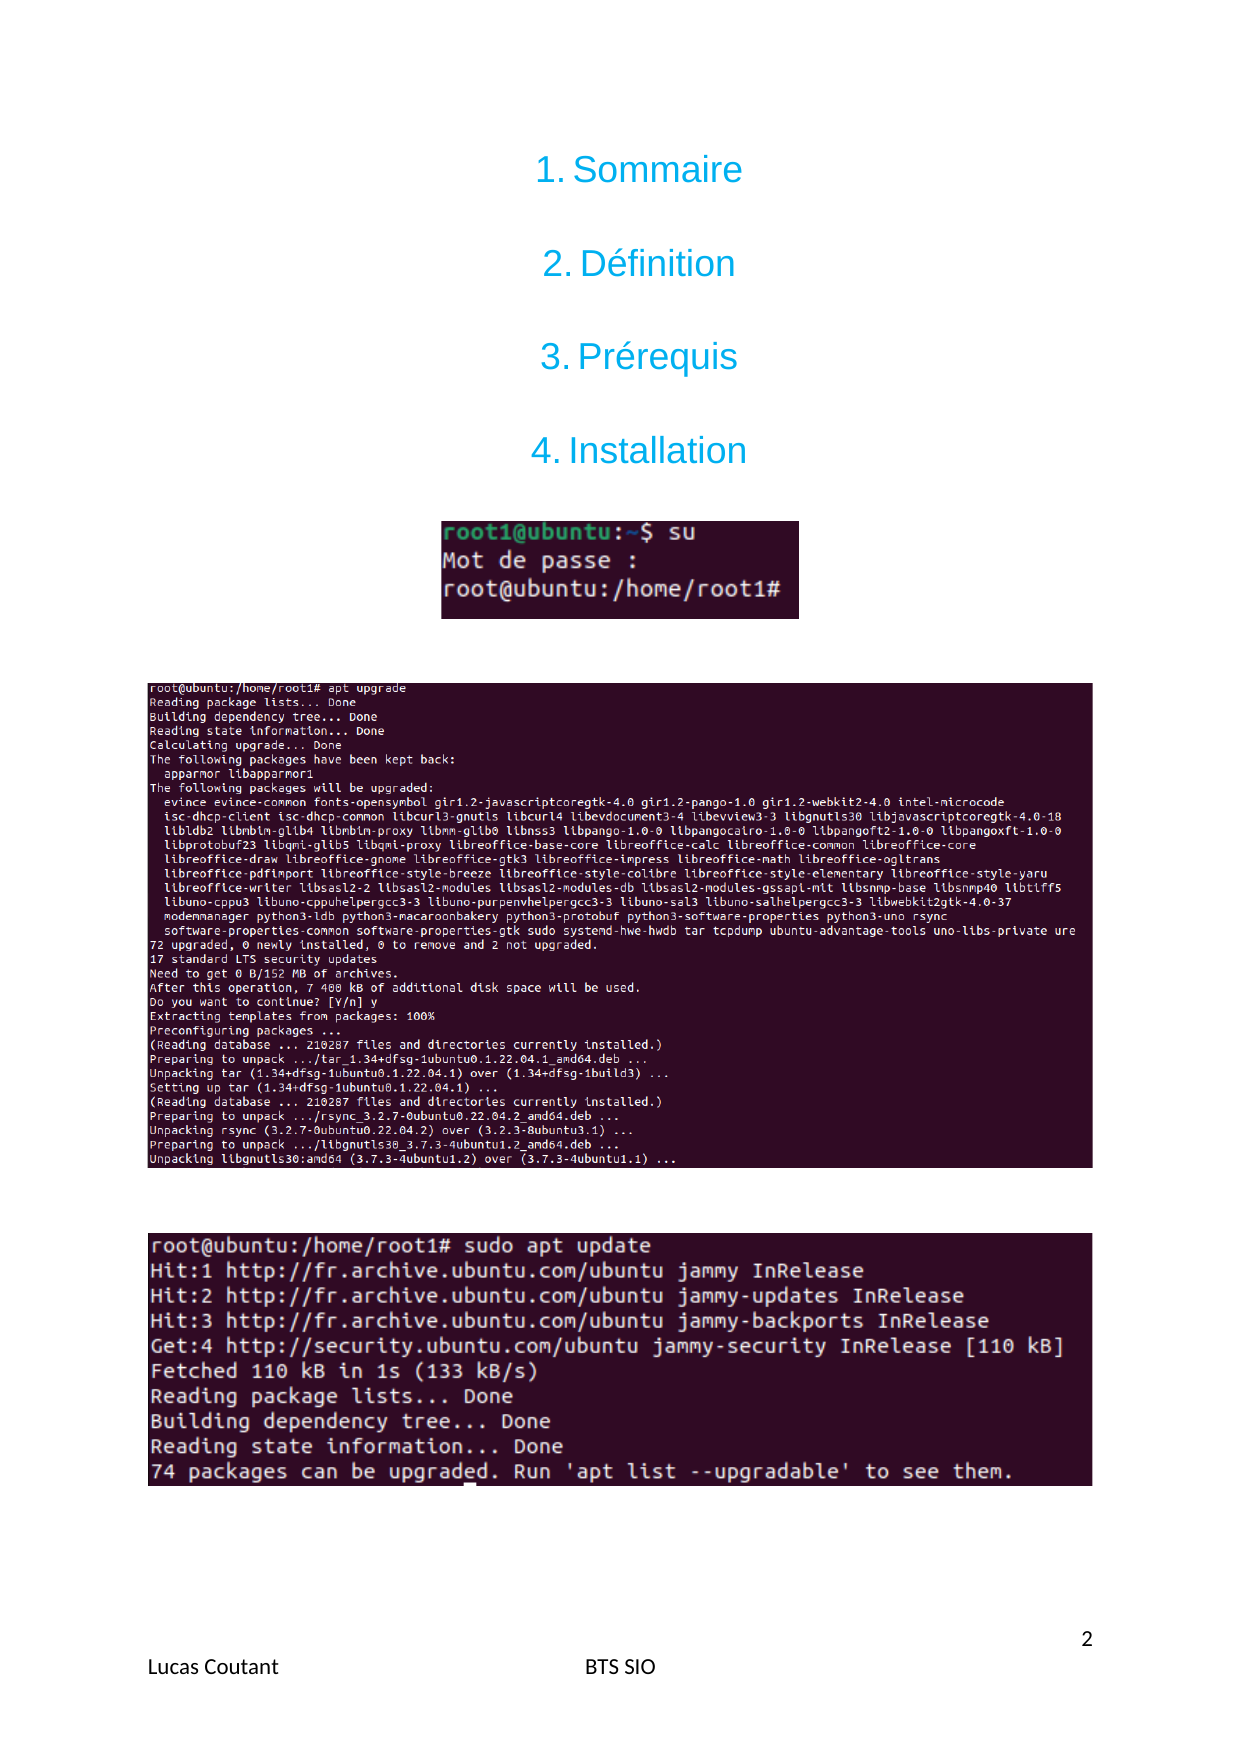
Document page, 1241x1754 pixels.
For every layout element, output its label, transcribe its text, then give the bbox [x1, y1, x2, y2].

subtitle Sommaire [185, 148, 1093, 191]
picture [148, 1233, 1093, 1486]
picture [441, 521, 799, 619]
picture [147, 683, 1093, 1168]
subtitle Définition [185, 241, 1093, 284]
subtitle Installation [185, 428, 1093, 471]
subtitle Prérequis [185, 334, 1093, 378]
